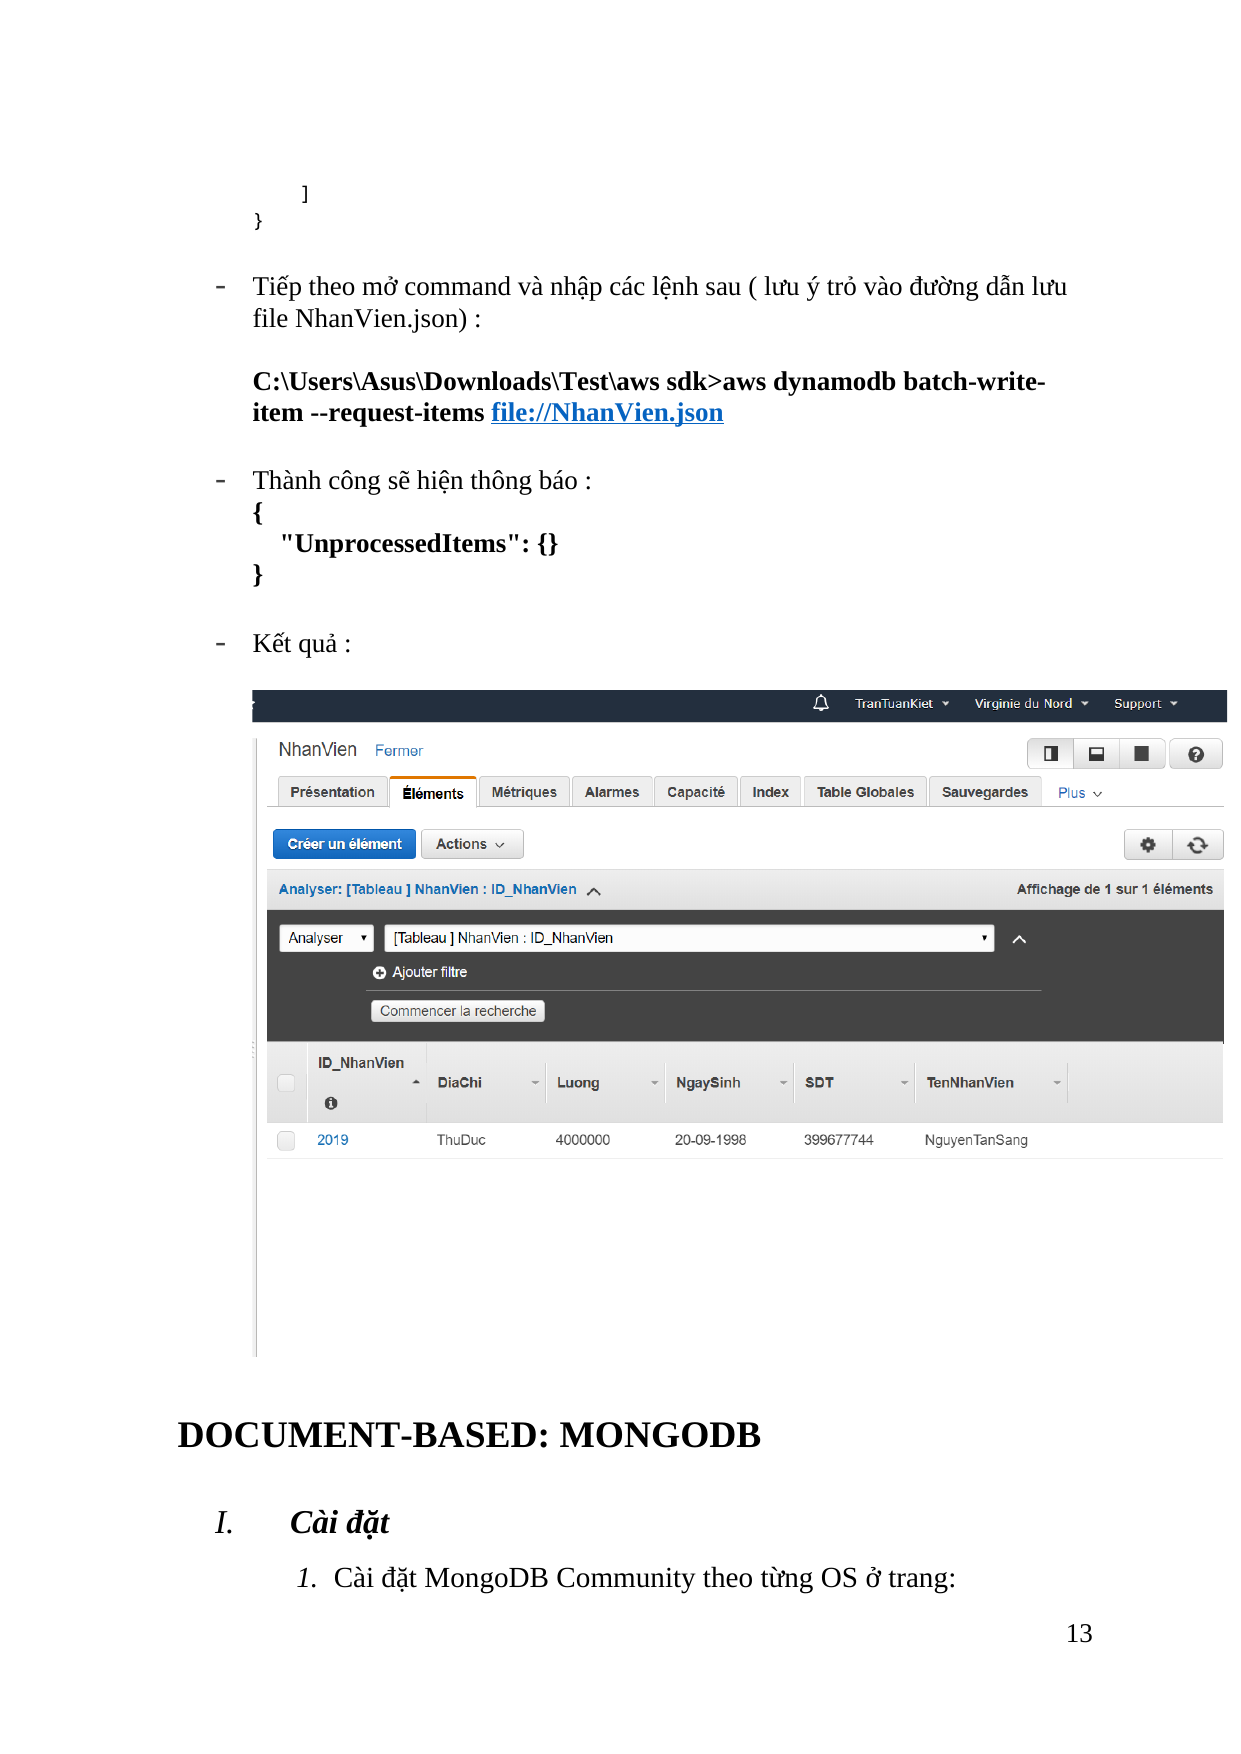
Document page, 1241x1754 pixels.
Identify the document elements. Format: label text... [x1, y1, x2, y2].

list Cài đặt MongoDB Community theo từng OS ở trang: [296, 1560, 1092, 1593]
list Kết quả : [215, 621, 1092, 659]
list ] [252, 179, 1092, 206]
list } [252, 559, 1092, 590]
list C:\Users\Asus\Downloads\Test\aws sdk>aws dynamodb batch-write-item --request-items file://NhanVien.json [252, 364, 1092, 427]
list } [252, 206, 1092, 233]
list Tiếp theo mở command và nhập các lệnh sau ( lưu ý trỏ vào đường dẫn lưu file NhanVien.json) : [215, 264, 1092, 333]
list Thành công sẽ hiện thông báo : [215, 458, 1092, 496]
picture [252, 690, 1228, 1357]
list { [252, 496, 1092, 527]
list "UnprocessedItems": {} [252, 527, 1092, 559]
subtitle Cài đặt [215, 1502, 1092, 1541]
subtitle DOCUMENT-BASED: MONGODB [177, 1412, 1092, 1456]
